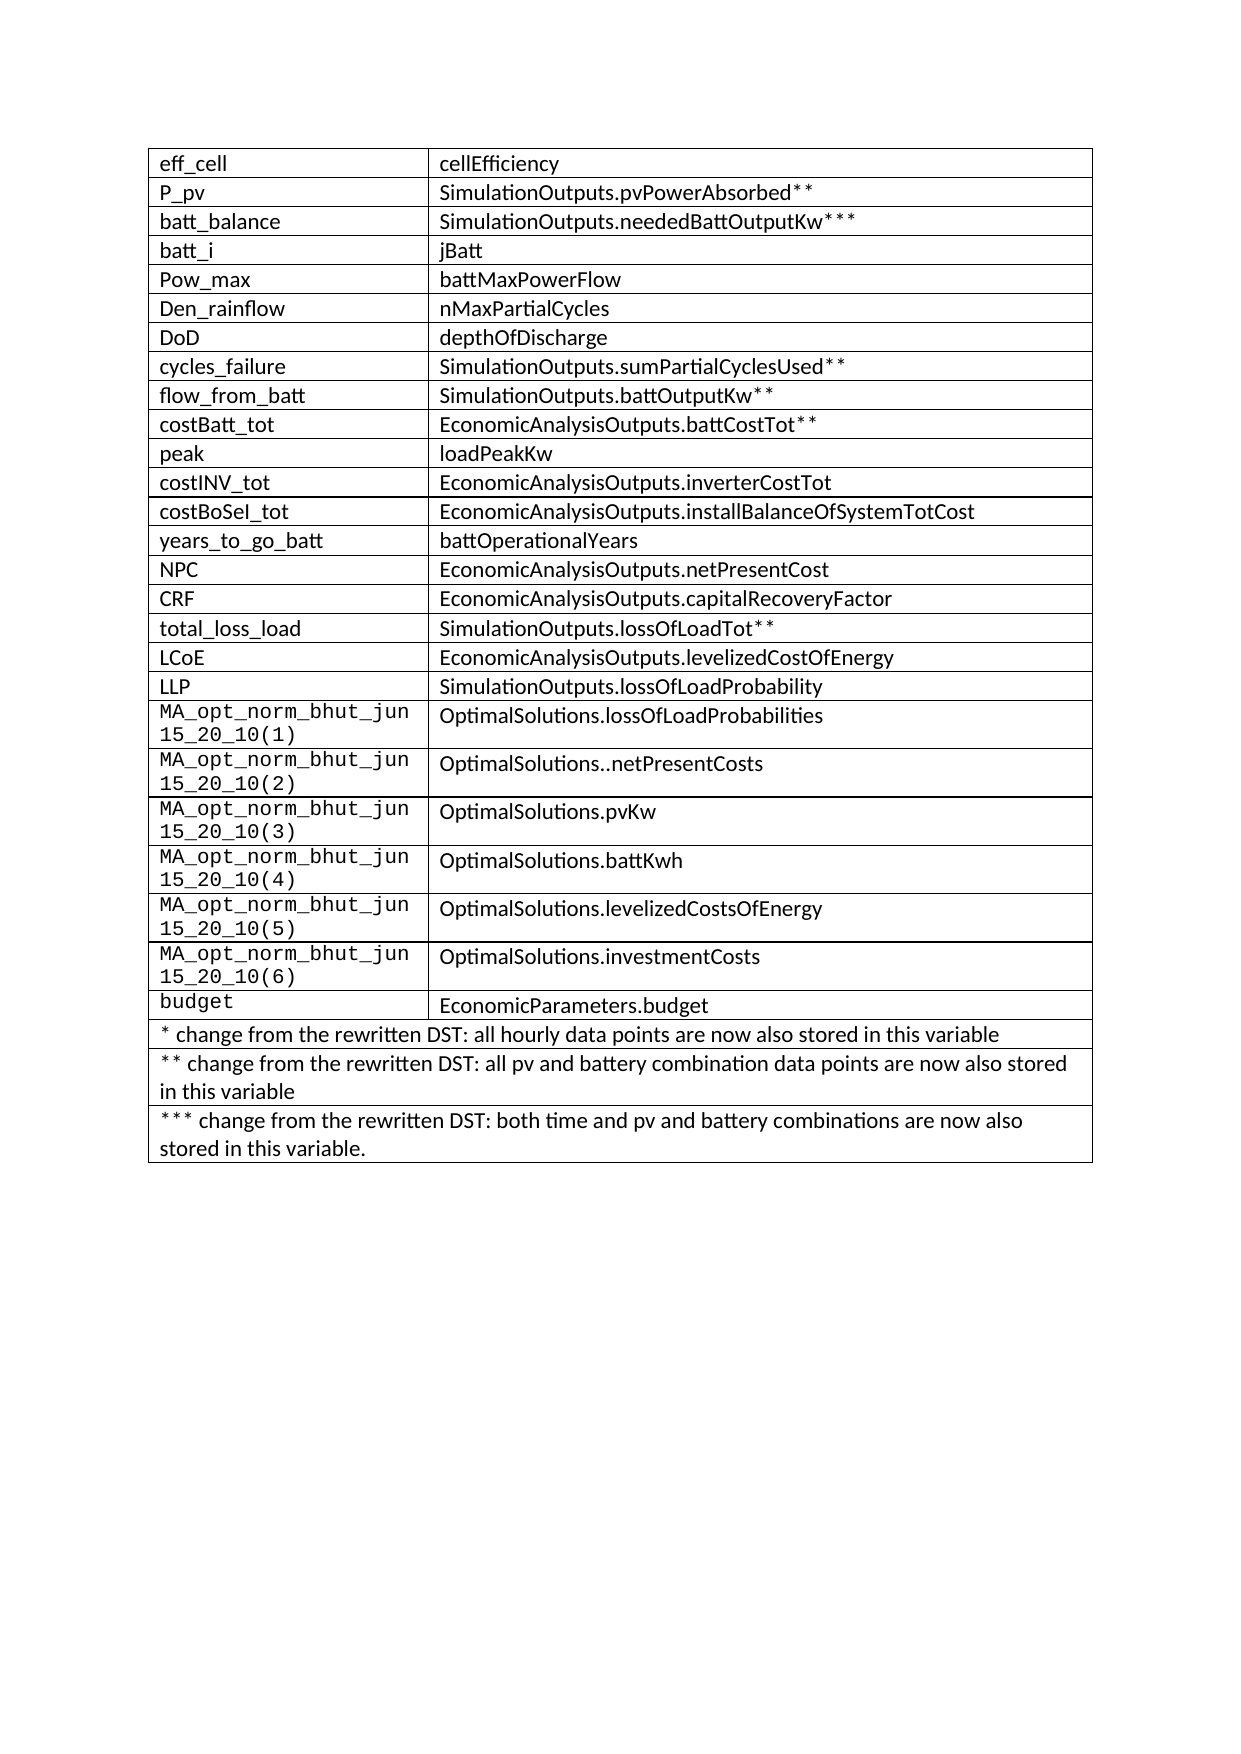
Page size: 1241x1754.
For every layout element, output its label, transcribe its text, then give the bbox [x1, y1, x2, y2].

table_cell OptimalSolutions.pvKw [429, 798, 1092, 845]
table_cell OptimalSolutions.investmentCosts [429, 943, 1092, 990]
table_cell LCoE [149, 643, 428, 671]
table_cell DoD [149, 323, 428, 351]
table_cell SimulationOutputs.sumPartialCyclesUsed** [429, 352, 1092, 380]
table_cell MA_opt_norm_bhut_jun15_20_10(2) [149, 749, 428, 796]
table_cell NPC [149, 556, 428, 583]
table_cell EconomicAnalysisOutputs.capitalRecoveryFactor [429, 585, 1092, 613]
table_cell *** change from the rewritten DST: both time and pv and battery combinations are now also stored in this variable. [149, 1106, 1092, 1162]
table_cell cycles_failure [149, 352, 428, 380]
table_cell SimulationOutputs.battOutputKw** [429, 381, 1092, 409]
table_cell SimulationOutputs.neededBattOutputKw*** [429, 207, 1092, 235]
table_cell costBatt_tot [149, 410, 428, 438]
table_cell SimulationOutputs.lossOfLoadTot** [429, 614, 1092, 642]
table_cell * change from the rewritten DST: all hourly data points are now also stored in this variable [149, 1020, 1092, 1048]
table_cell EconomicAnalysisOutputs.battCostTot** [429, 410, 1092, 438]
table_cell P_pv [149, 178, 428, 206]
table_cell MA_opt_norm_bhut_jun15_20_10(3) [149, 798, 428, 845]
table_cell budget [149, 991, 428, 1019]
table_cell Pow_max [149, 265, 428, 293]
table_cell MA_opt_norm_bhut_jun15_20_10(4) [149, 846, 428, 893]
table_cell depthOfDischarge [429, 323, 1092, 351]
table_cell jBatt [429, 236, 1092, 264]
table_cell eff_cell [149, 149, 428, 177]
table_cell EconomicParameters.budget [429, 991, 1092, 1019]
table_cell MA_opt_norm_bhut_jun15_20_10(6) [149, 943, 428, 990]
table_cell total_loss_load [149, 614, 428, 642]
table_cell costBoSeI_tot [149, 498, 428, 525]
table_cell OptimalSolutions..netPresentCosts [429, 749, 1092, 796]
table_cell EconomicAnalysisOutputs.levelizedCostOfEnergy [429, 643, 1092, 671]
table_cell Den_rainflow [149, 294, 428, 322]
table_cell OptimalSolutions.lossOfLoadProbabilities [429, 701, 1092, 748]
table_cell batt_balance [149, 207, 428, 235]
table_cell flow_from_batt [149, 381, 428, 409]
table_cell OptimalSolutions.battKwh [429, 846, 1092, 893]
table_cell CRF [149, 585, 428, 613]
table_cell years_to_go_batt [149, 526, 428, 554]
table_cell costINV_tot [149, 468, 428, 496]
table_cell OptimalSolutions.levelizedCostsOfEnergy [429, 894, 1092, 941]
table_cell SimulationOutputs.lossOfLoadProbability [429, 672, 1092, 700]
table_cell loadPeakKw [429, 439, 1092, 467]
table_cell EconomicAnalysisOutputs.netPresentCost [429, 556, 1092, 583]
table_cell peak [149, 439, 428, 467]
table_cell nMaxPartialCycles [429, 294, 1092, 322]
table_cell EconomicAnalysisOutputs.inverterCostTot [429, 468, 1092, 496]
table_cell MA_opt_norm_bhut_jun15_20_10(1) [149, 701, 428, 748]
table_cell cellEfficiency [429, 149, 1092, 177]
table_cell battOperationalYears [429, 526, 1092, 554]
table_cell SimulationOutputs.pvPowerAbsorbed** [429, 178, 1092, 206]
table_cell ** change from the rewritten DST: all pv and battery combination data points are now also stored in this variable [149, 1049, 1092, 1105]
table_cell battMaxPowerFlow [429, 265, 1092, 293]
table_cell batt_i [149, 236, 428, 264]
table_cell EconomicAnalysisOutputs.installBalanceOfSystemTotCost [429, 498, 1092, 525]
table_cell LLP [149, 672, 428, 700]
table_cell MA_opt_norm_bhut_jun15_20_10(5) [149, 894, 428, 941]
